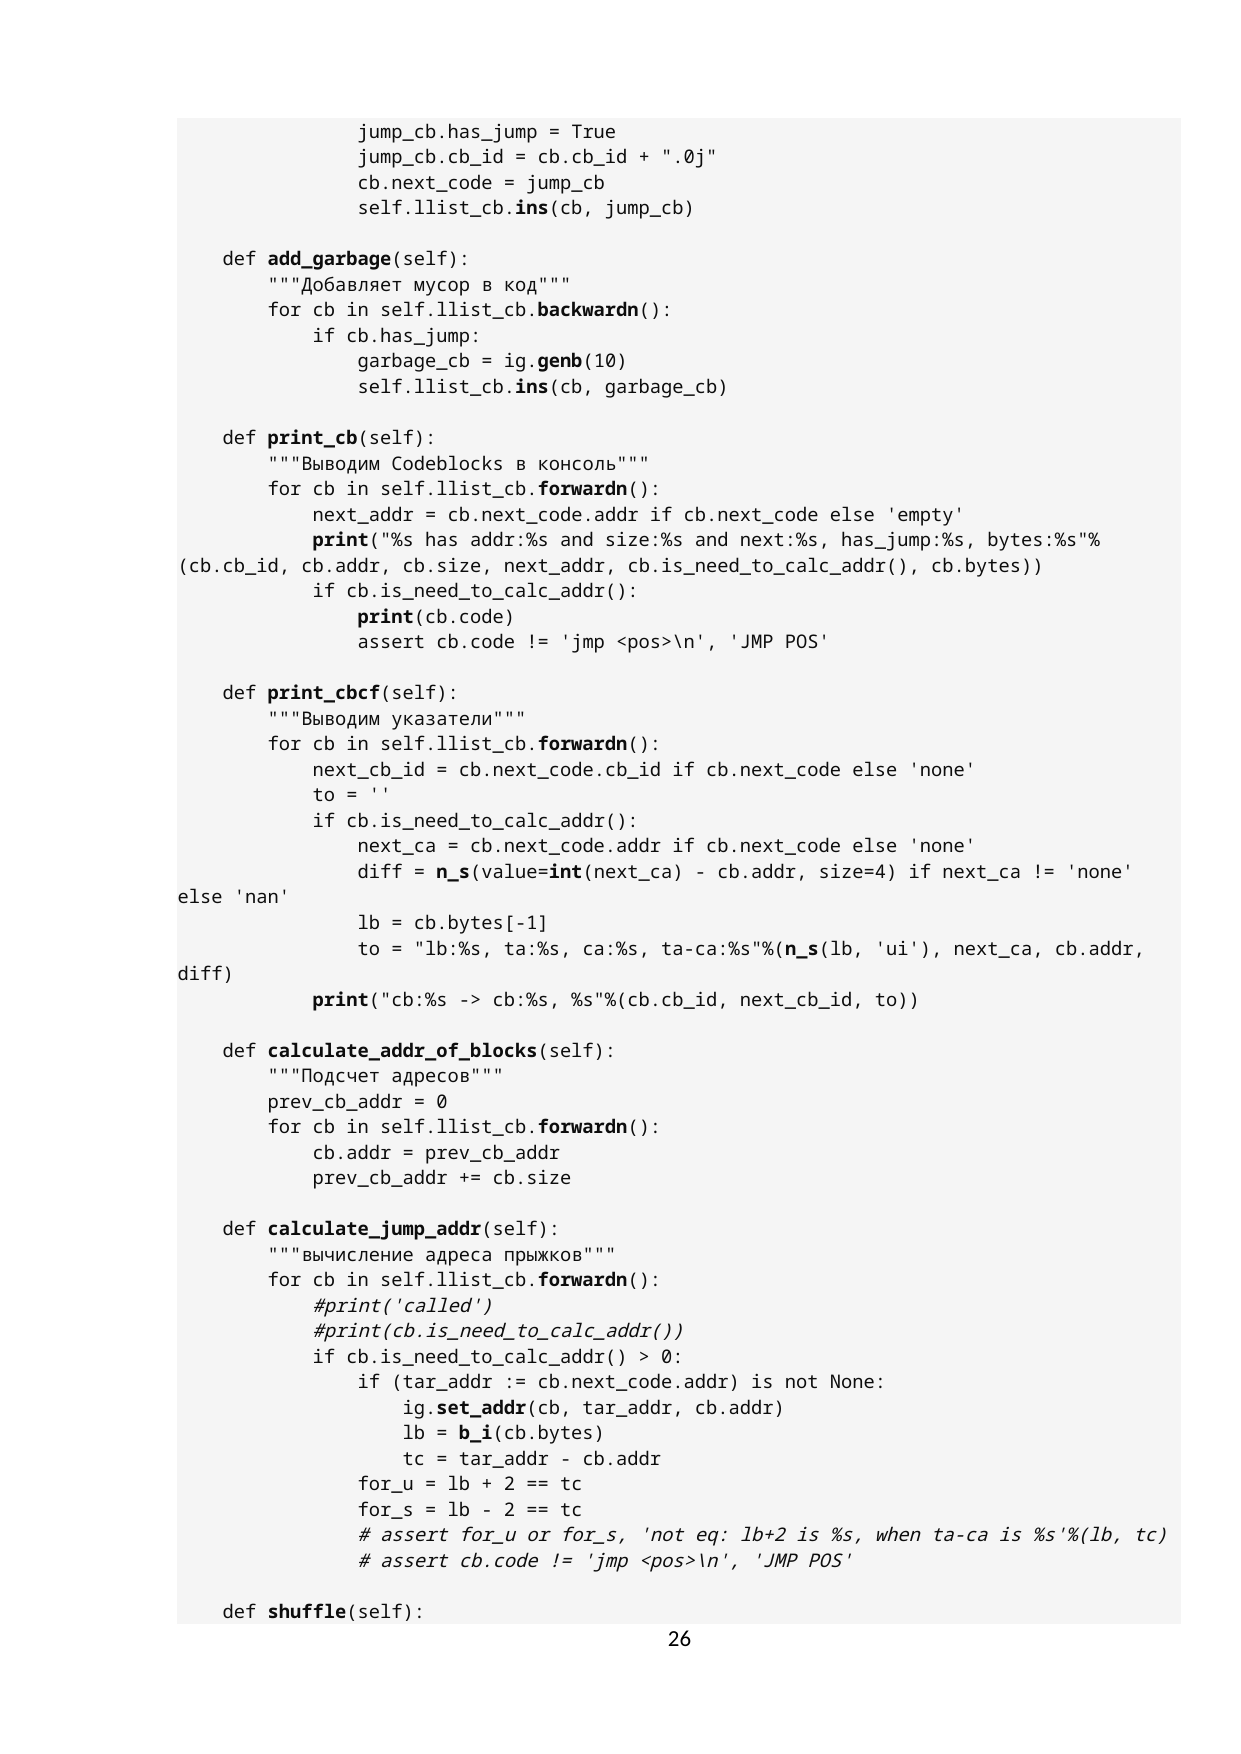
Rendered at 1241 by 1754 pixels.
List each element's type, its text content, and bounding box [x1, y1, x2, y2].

text """Подсчет адресов""" [177, 1062, 1181, 1088]
text print("%s has addr:%s and size:%s and next:%s, has_jump:%s, bytes:%s"% (cb.cb_id, cb.addr, cb.size, next_addr, cb.is_need_to_calc_addr(), cb.bytes)) [177, 526, 1181, 577]
text """Выводим Codeblocks в консоль""" [177, 450, 1181, 475]
text lb = b_i(cb.bytes) [177, 1420, 1181, 1445]
text next_addr = cb.next_code.addr if cb.next_code else 'empty' [177, 501, 1181, 526]
text jump_cb.has_jump = True [177, 118, 1181, 144]
text prev_cb_addr = 0 [177, 1088, 1181, 1113]
text to = "lb:%s, ta:%s, ca:%s, ta-ca:%s"%(n_s(lb, 'ui'), next_ca, cb.addr, diff) [177, 935, 1181, 986]
text next_cb_id = cb.next_code.cb_id if cb.next_code else 'none' [177, 756, 1181, 782]
text diff = n_s(value=int(next_ca) - cb.addr, size=4) if next_ca != 'none' else 'nan' [177, 858, 1181, 909]
text tc = tar_addr - cb.addr [177, 1445, 1181, 1471]
text lb = cb.bytes[-1] [177, 909, 1181, 935]
text print("cb:%s -> cb:%s, %s"%(cb.cb_id, next_cb_id, to)) [177, 986, 1181, 1011]
text prev_cb_addr += cb.size [177, 1164, 1181, 1190]
text print(cb.code) [177, 603, 1181, 628]
text garbage_cb = ig.genb(10) [177, 348, 1181, 373]
text assert cb.code != 'jmp <pos>\n', 'JMP POS' [177, 628, 1181, 654]
text next_ca = cb.next_code.addr if cb.next_code else 'none' [177, 833, 1181, 858]
text """Добавляет мусор в код""" [177, 271, 1181, 297]
text if cb.is_need_to_calc_addr(): [177, 807, 1181, 833]
text for_u = lb + 2 == tc [177, 1471, 1181, 1496]
text cb.addr = prev_cb_addr [177, 1139, 1181, 1164]
text # assert for_u or for_s, 'not eq: lb+2 is %s, when ta-ca is %s'%(lb, tc) [177, 1522, 1181, 1547]
text #print(cb.is_need_to_calc_addr()) [177, 1318, 1181, 1343]
text for_s = lb - 2 == tc [177, 1496, 1181, 1522]
text """Выводим указатели""" [177, 705, 1181, 731]
text for cb in self.llist_cb.forwardn(): [177, 1267, 1181, 1292]
text def print_cb(self): [177, 424, 1181, 450]
text #print('called') [177, 1292, 1181, 1318]
text for cb in self.llist_cb.forwardn(): [177, 731, 1181, 756]
text if cb.is_need_to_calc_addr(): [177, 577, 1181, 603]
text cb.next_code = jump_cb [177, 169, 1181, 195]
text if (tar_addr := cb.next_code.addr) is not None: [177, 1369, 1181, 1394]
text for cb in self.llist_cb.backwardn(): [177, 297, 1181, 322]
text """вычисление адреса прыжков""" [177, 1241, 1181, 1267]
text def print_cbcf(self): [177, 679, 1181, 705]
text if cb.is_need_to_calc_addr() > 0: [177, 1343, 1181, 1369]
text if cb.has_jump: [177, 322, 1181, 348]
text for cb in self.llist_cb.forwardn(): [177, 1113, 1181, 1139]
text self.llist_cb.ins(cb, jump_cb) [177, 195, 1181, 220]
text def shuffle(self): [177, 1598, 1181, 1624]
text # assert cb.code != 'jmp <pos>\n', 'JMP POS' [177, 1547, 1181, 1573]
text to = '' [177, 782, 1181, 807]
text jump_cb.cb_id = cb.cb_id + ".0j" [177, 144, 1181, 169]
text def calculate_addr_of_blocks(self): [177, 1037, 1181, 1062]
text for cb in self.llist_cb.forwardn(): [177, 475, 1181, 501]
text ig.set_addr(cb, tar_addr, cb.addr) [177, 1394, 1181, 1420]
text self.llist_cb.ins(cb, garbage_cb) [177, 373, 1181, 399]
text def add_garbage(self): [177, 246, 1181, 271]
text def calculate_jump_addr(self): [177, 1216, 1181, 1241]
